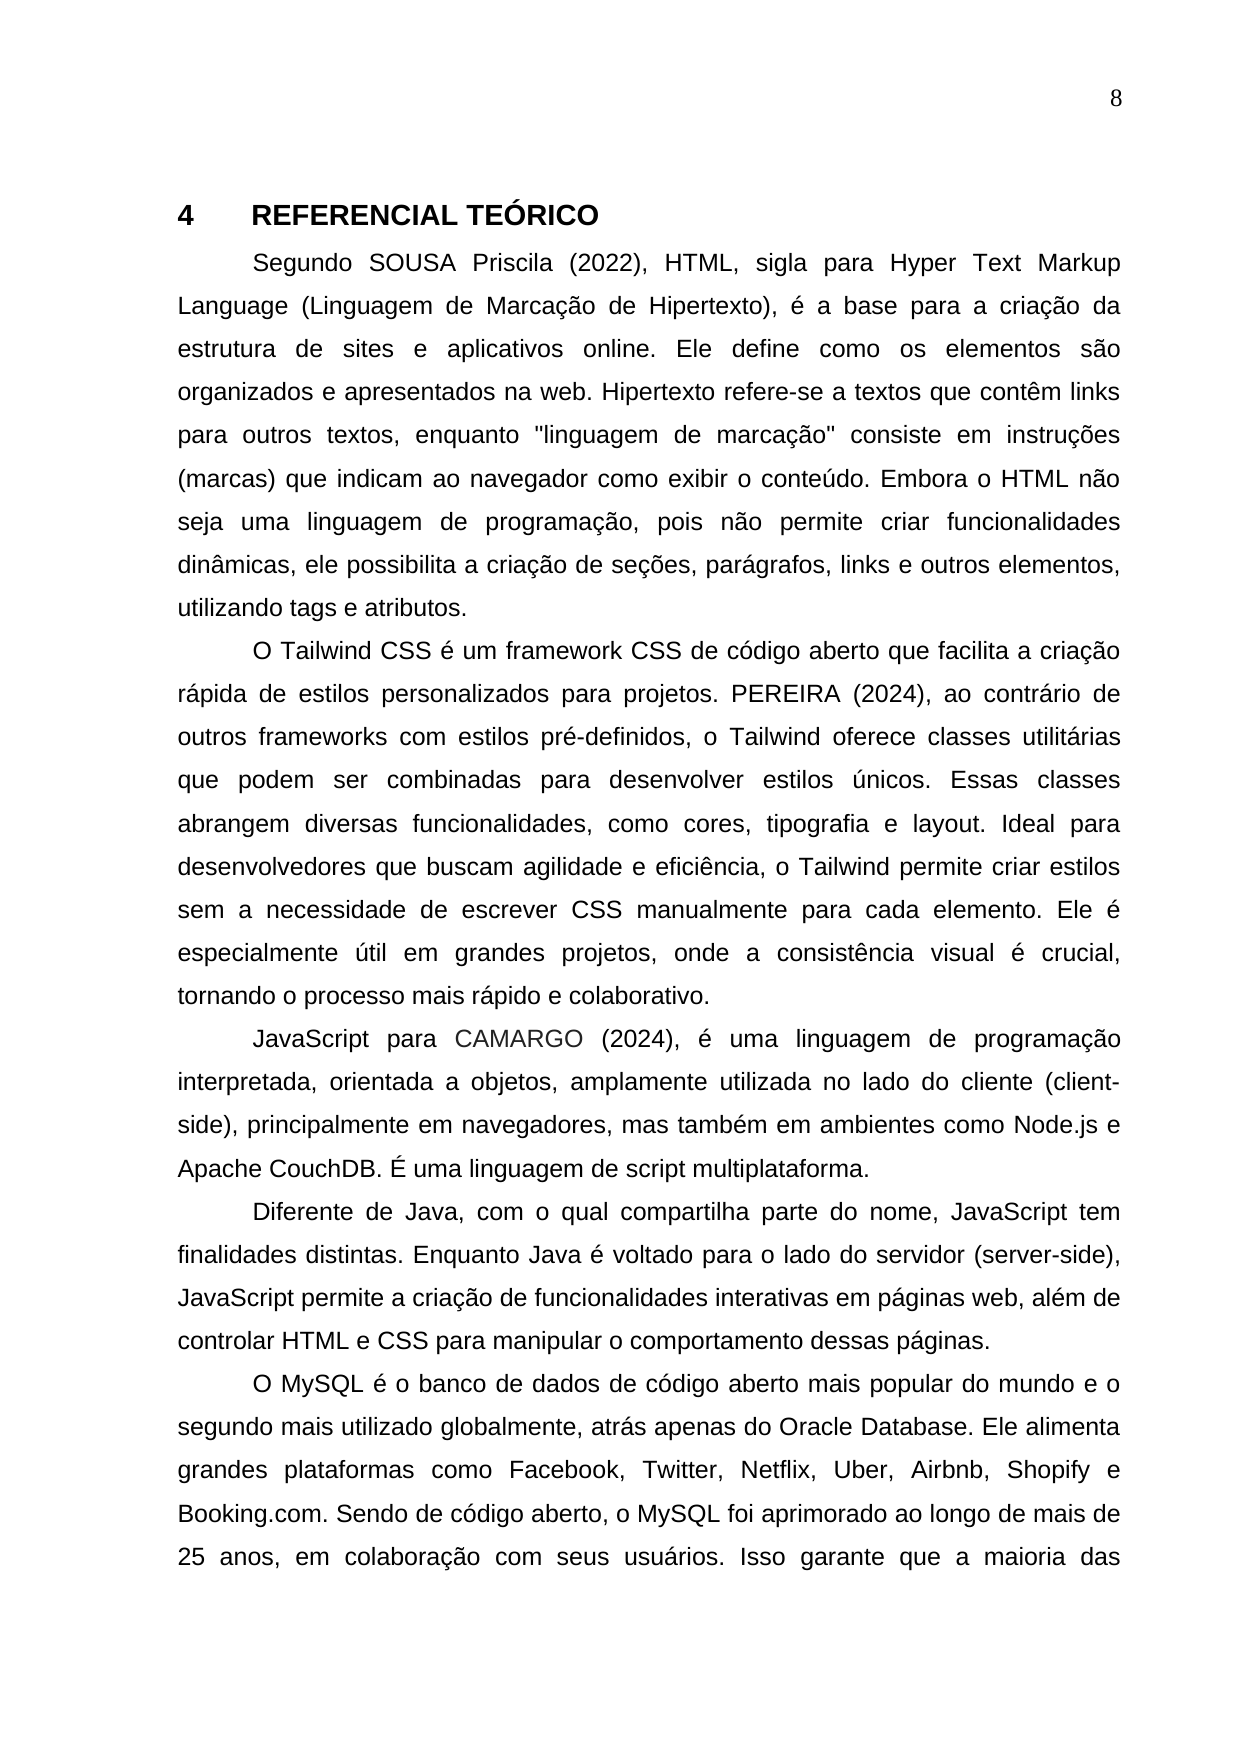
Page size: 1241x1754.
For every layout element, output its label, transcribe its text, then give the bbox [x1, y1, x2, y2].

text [177, 1369, 1122, 1570]
text O Tailwind CSS é um framework CSS de código aberto que facilita a criação rápida de estilos personalizados para projetos. PEREIRA (2024), ao contrário de outros frameworks com estilos pré-definidos, o Tailwind oferece classes utilitárias que podem ser combinadas para desenvolver estilos únicos. Essas classes abrangem diversas funcionalidades, como cores, tipografia e layout. Ideal para desenvolvedores que buscam agilidade e eficiência, o Tailwind permite criar estilos sem a necessidade de escrever CSS manualmente para cada elemento. Ele é especialmente útil em grandes projetos, onde a consistência visual é crucial, tornando o processo mais rápido e colaborativo. [177, 636, 1122, 1010]
text JavaScript para CAMARGO (2024), é uma linguagem de programação interpretada, orientada a objetos, amplamente utilizada no lado do cliente (client-side), principalmente em navegadores, mas também em ambientes como Node.js e Apache CouchDB. É uma linguagem de script multiplataforma. [177, 1024, 1122, 1182]
text Segundo SOUSA Priscila (2022), HTML, sigla para Hyper Text Markup Language (Linguagem de Marcação de Hipertexto), é a base para a criação da estrutura de sites e aplicativos online. Ele define como os elementos são organizados e apresentados na web. Hipertexto refere-se a textos que contêm links para outros textos, enquanto "linguagem de marcação" consiste em instruções (marcas) que indicam ao navegador como exibir o conteúdo. Embora o HTML não seja uma linguagem de programação, pois não permite criar funcionalidades dinâmicas, ele possibilita a criação de seções, parágrafos, links e outros elementos, utilizando tags e atributos. [177, 248, 1122, 622]
subtitle 4 REFERENCIAL TEÓRICO [177, 198, 1122, 231]
text Diferente de Java, com o qual compartilha parte do nome, JavaScript tem finalidades distintas. Enquanto Java é voltado para o lado do servidor (server-side), JavaScript permite a criação de funcionalidades interativas em páginas web, além de controlar HTML e CSS para manipular o comportamento dessas páginas. [177, 1197, 1122, 1355]
